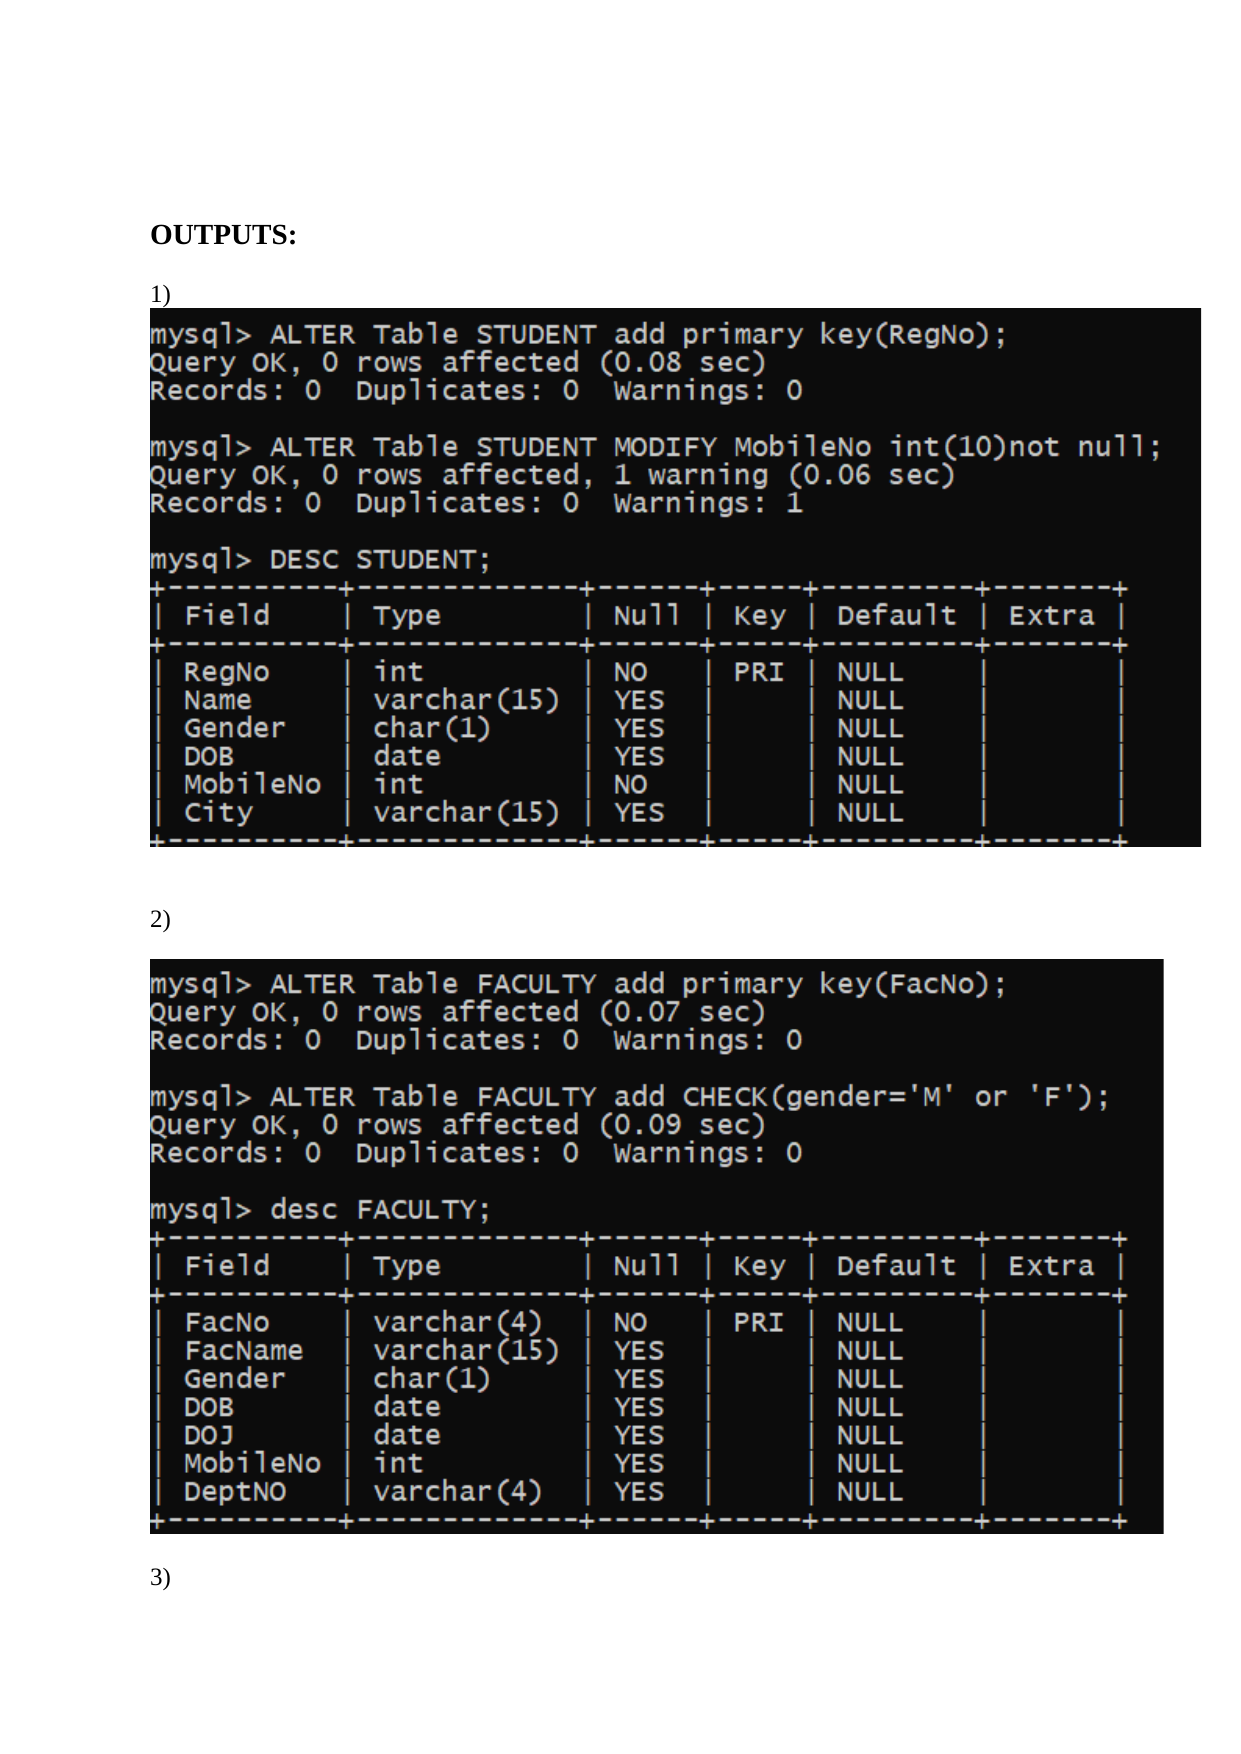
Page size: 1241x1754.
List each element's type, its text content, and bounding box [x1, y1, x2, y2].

text 2) [150, 904, 1090, 933]
picture [150, 308, 1202, 847]
text OUTPUTS: [150, 217, 1090, 251]
text 1) [150, 279, 1090, 308]
picture [150, 959, 1164, 1534]
text 3) [150, 1562, 1090, 1591]
